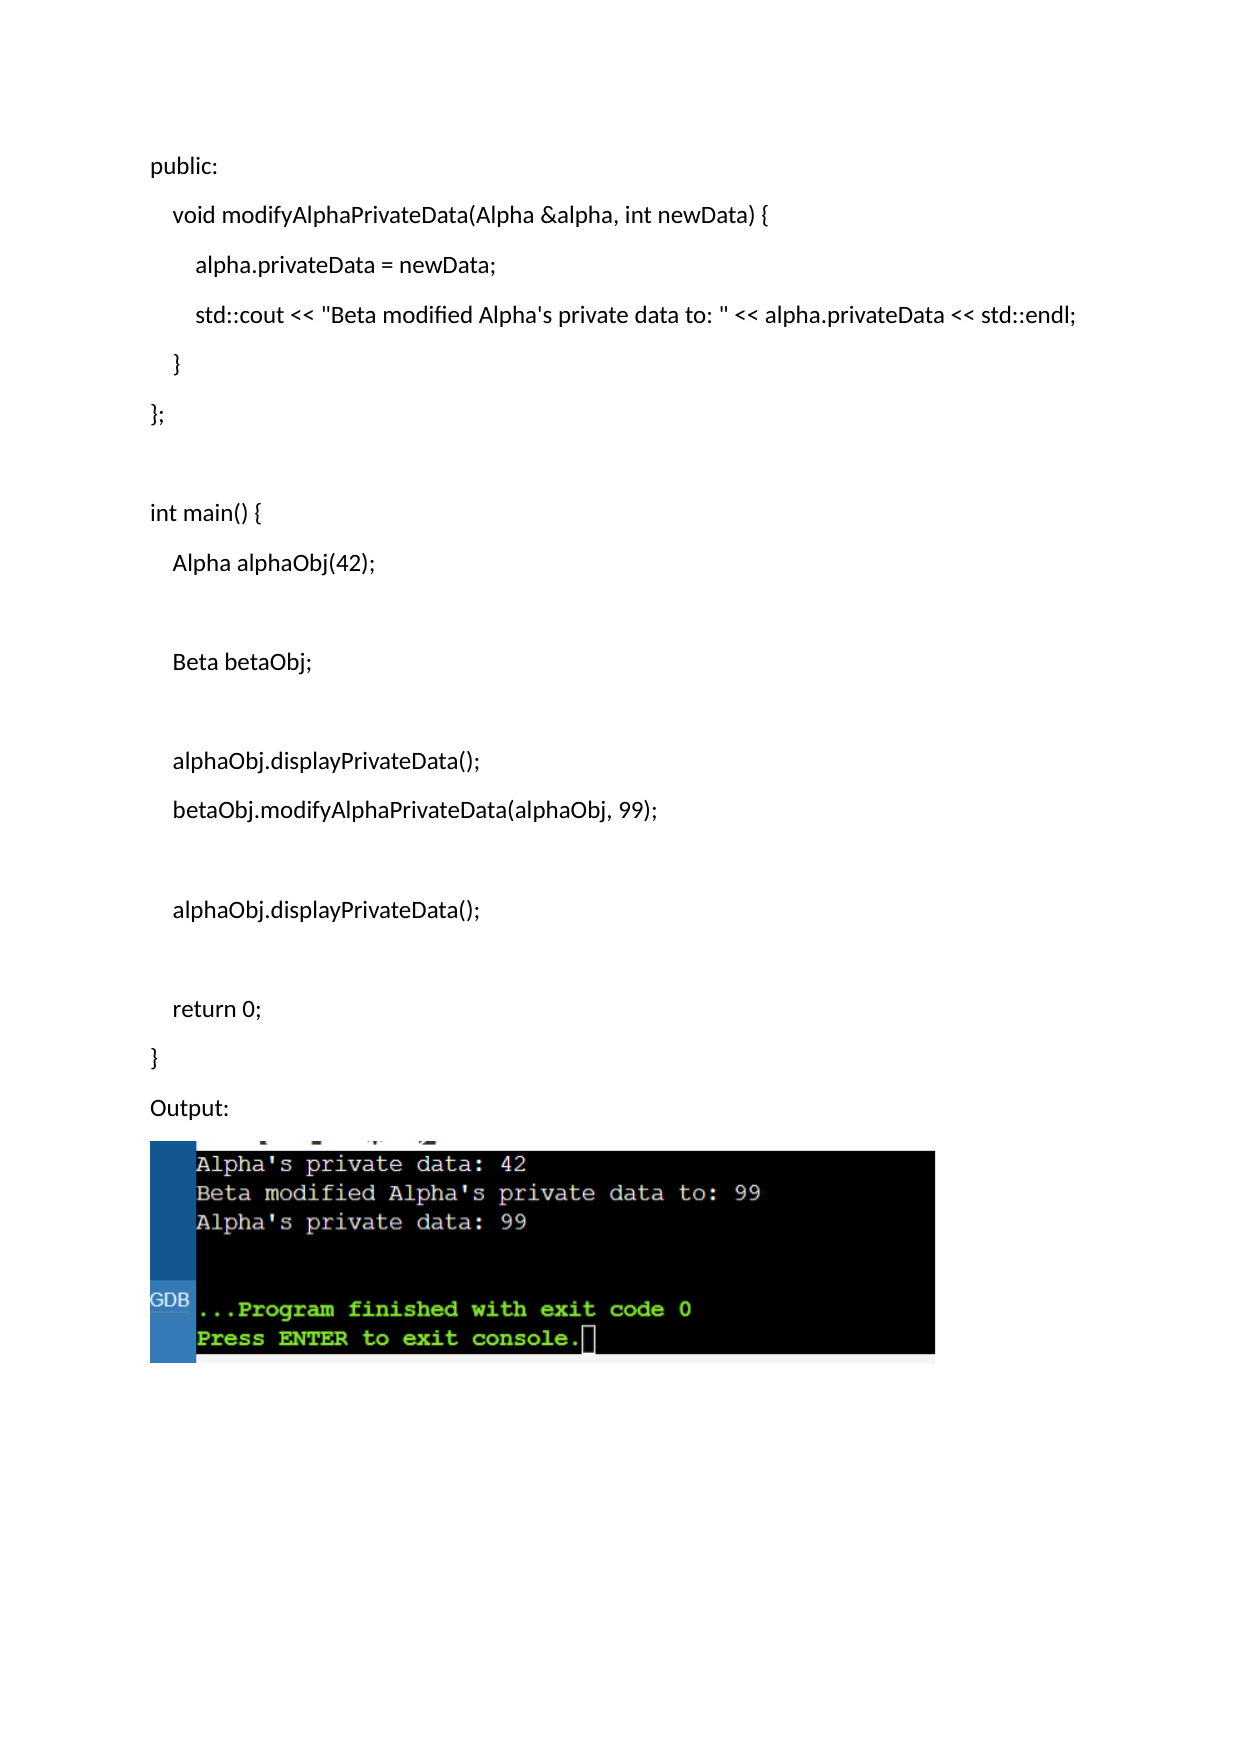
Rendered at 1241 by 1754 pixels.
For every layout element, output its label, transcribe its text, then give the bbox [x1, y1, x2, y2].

text betaObj.modifyAlphaPrivateData(alphaObj, 99); [150, 794, 1090, 825]
text public: [150, 150, 1090, 181]
text }; [150, 398, 1090, 428]
picture [150, 1141, 936, 1363]
text } [150, 1042, 1090, 1073]
text std::cout << "Beta modified Alpha's private data to: " << alpha.privateData << std::endl; [150, 299, 1090, 329]
text Output: [150, 1092, 1090, 1123]
text return 0; [150, 993, 1090, 1023]
text alphaObj.displayPrivateData(); [150, 894, 1090, 924]
text Alpha alphaObj(42); [150, 547, 1090, 577]
text Beta betaObj; [150, 646, 1090, 676]
text int main() { [150, 497, 1090, 528]
text } [150, 348, 1090, 379]
text alphaObj.displayPrivateData(); [150, 745, 1090, 776]
text void modifyAlphaPrivateData(Alpha &alpha, int newData) { [150, 199, 1090, 230]
text alpha.privateData = newData; [150, 249, 1090, 280]
